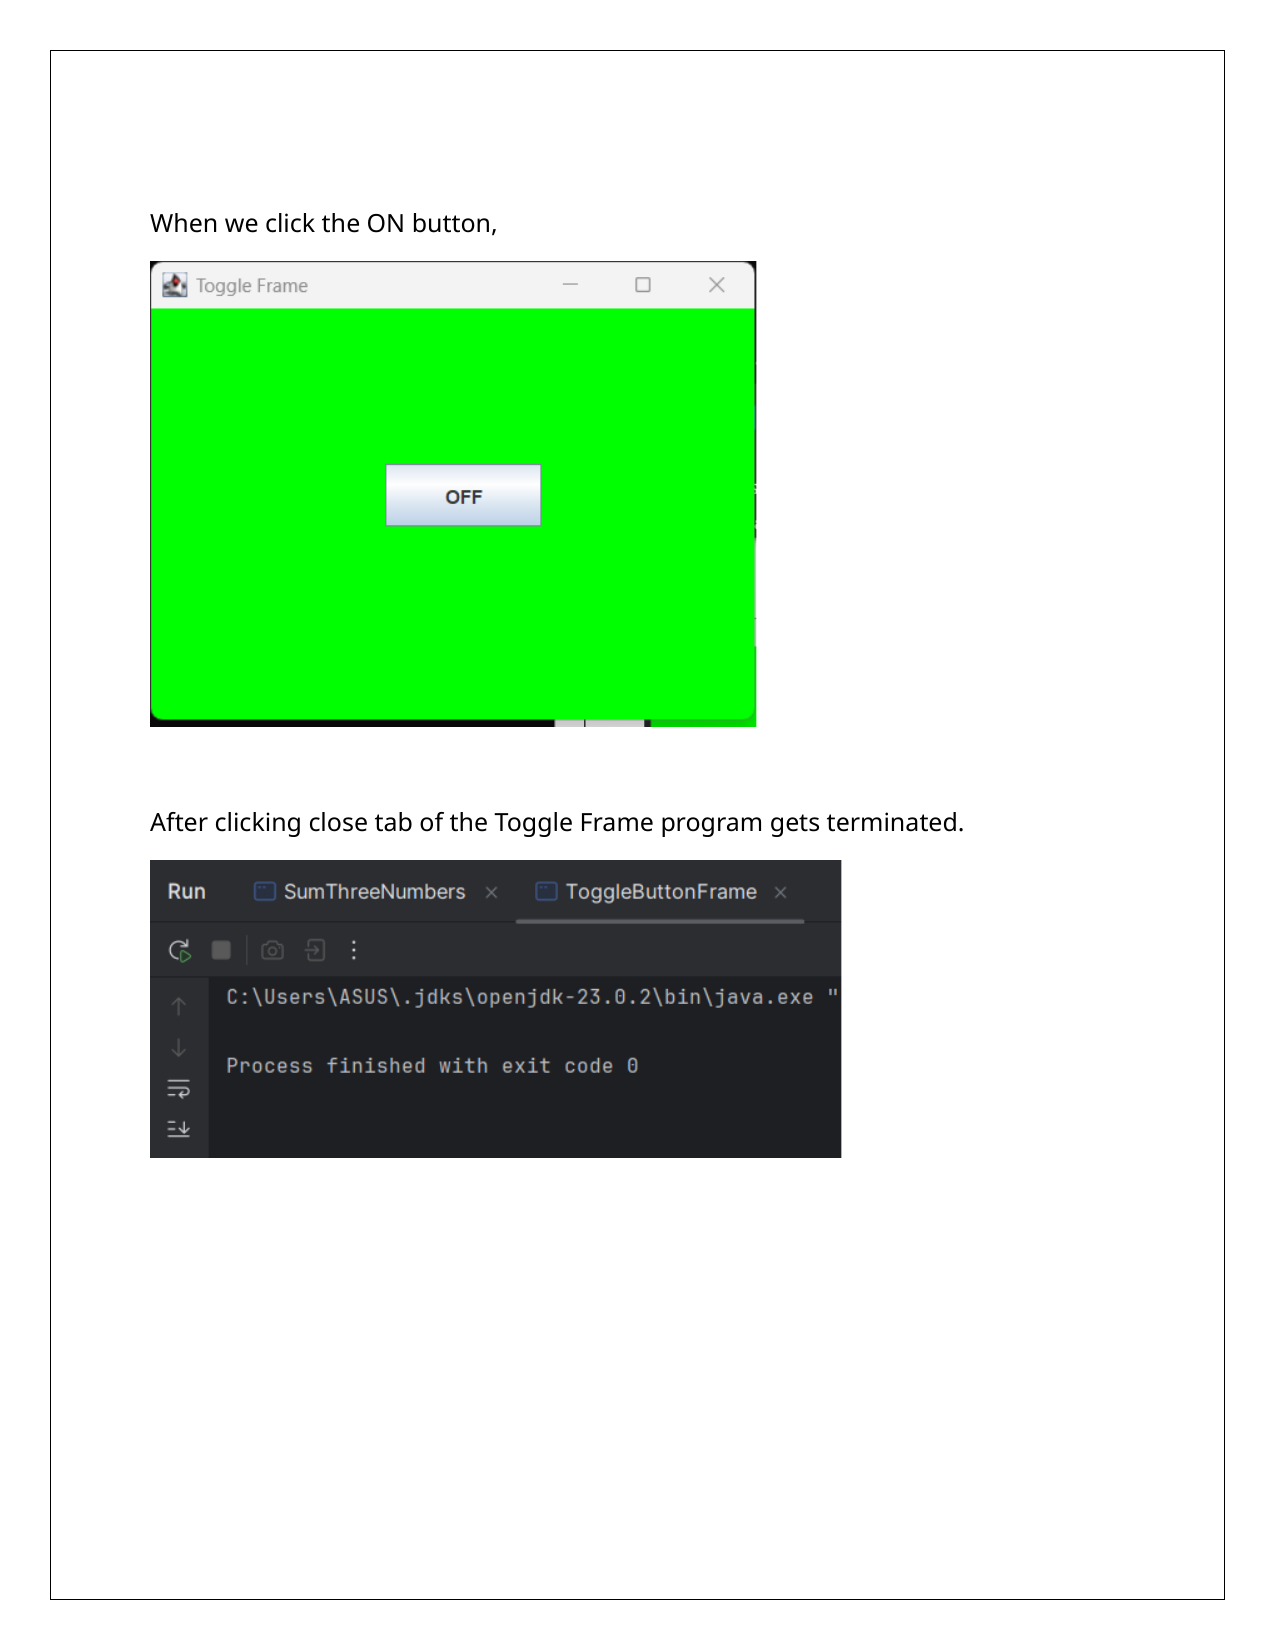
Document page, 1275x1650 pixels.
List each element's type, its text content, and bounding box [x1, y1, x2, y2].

text After clicking close tab of the Toggle Frame program gets terminated. [150, 804, 1125, 838]
picture [150, 261, 757, 727]
picture [150, 860, 842, 1158]
text When we click the ON button, [150, 206, 1125, 240]
